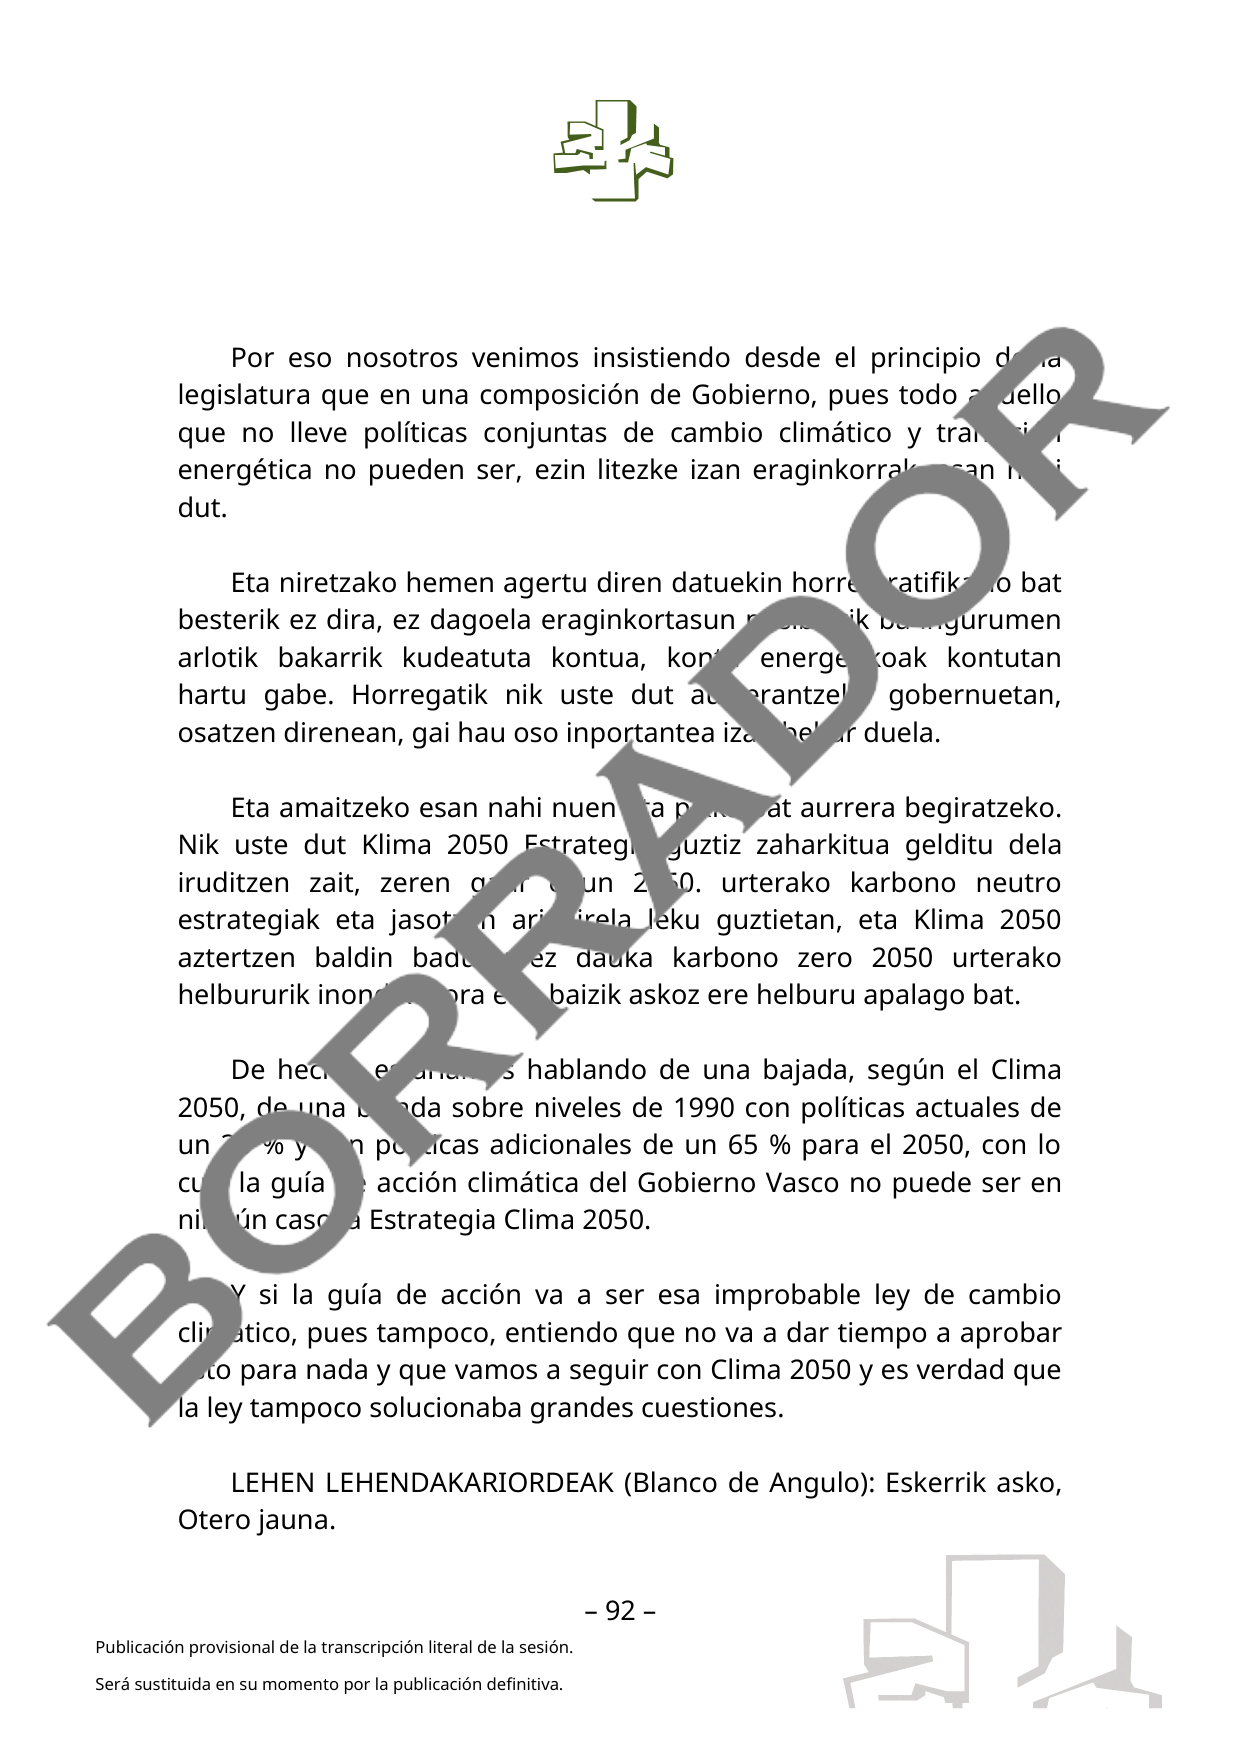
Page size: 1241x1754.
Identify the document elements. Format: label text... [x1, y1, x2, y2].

text Eta amaitzeko esan nahi nuen eta pixka bat aurrera begiratzeko. Nik uste dut Klima 2050 Estrategia guztiz zaharkitua gelditu dela iruditzen zait, zeren gaur egun 2050. urterako karbono neutro estrategiak eta jasotzen ari direla leku guztietan, eta Klima 2050 aztertzen baldin badugu ez dauka karbono zero 2050 urterako helbururik inondik inora ere, baizik askoz ere helburu apalago bat. [177, 787, 652, 1012]
text Eta niretzako hemen agertu diren datuekin horren ratifikazio bat besterik ez dira, ez dagoela eraginkortasun posiblerik ba ingurumen arlotik bakarrik kudeatuta kontua, kontu energetikoak kontutan hartu gabe. Horregatik nik uste dut aurrerantzeko gobernuetan, osatzen direnean, gai hau oso inportantea izan behar duela. [177, 562, 1063, 750]
text LEHEN LEHENDAKARIORDEAK (Blanco de Angulo): Eskerrik asko, Otero jauna. [177, 1462, 1063, 1537]
text Y si la guía de acción va a ser esa improbable ley de cambio climático, pues tampoco, entiendo que no va a dar tiempo a aprobar esto para nada y que vamos a seguir con Clima 2050 y es verdad que la ley tampoco solucionaba grandes cuestiones. [177, 1275, 1063, 1425]
text Por eso nosotros venimos insistiendo desde el principio de la legislatura que en una composición de Gobierno, pues todo aquello que no lleve políticas conjuntas de cambio climático y transición energética no pueden ser, ezin litezke izan eraginkorrak, esan nahi dut. [177, 337, 1063, 525]
text Eta amaitzeko esan nahi nuen eta pixka bat aurrera begiratzeko. Nik uste dut Klima 2050 Estrategia guztiz zaharkitua gelditu dela iruditzen zait, zeren gaur egun 2050. urterako karbono neutro estrategiak eta jasotzen ari direla leku guztietan, eta Klima 2050 aztertzen baldin badugu ez dauka karbono zero 2050 urterako helbururik inondik inora ere, baizik askoz ere helburu apalago bat. [525, 787, 1063, 1012]
text De hecho, estaríamos hablando de una bajada, según el Clima 2050, de una bajada sobre niveles de 1990 con políticas actuales de un 30 % y con políticas adicionales de un 65 % para el 2050, con lo cual la guía de acción climática del Gobierno Vasco no puede ser en ningún caso la Estrategia Clima 2050. [177, 1050, 1063, 1237]
picture [797, 1491, 1169, 1710]
picture [524, 77, 702, 225]
